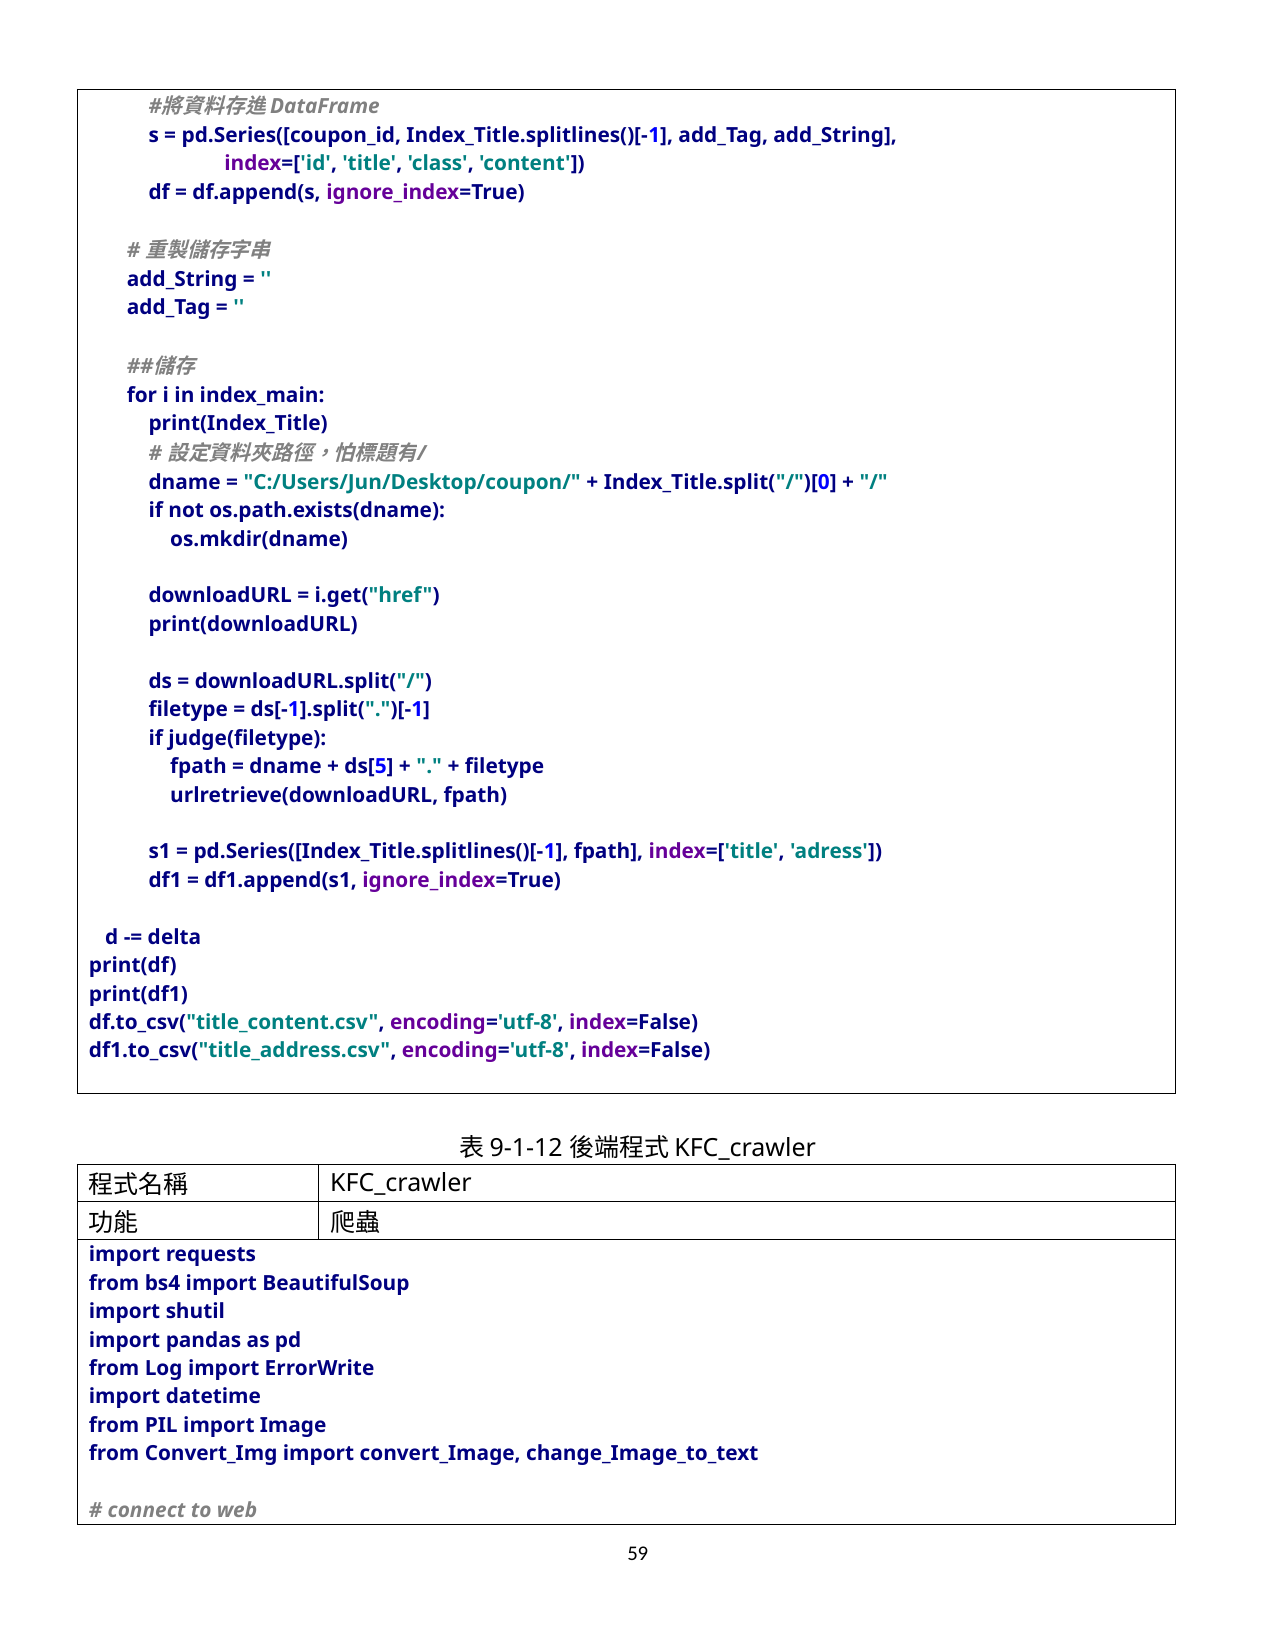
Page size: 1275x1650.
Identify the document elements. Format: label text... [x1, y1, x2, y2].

text 表9-1-12 後端程式KFC_crawler [89, 1128, 1186, 1164]
table_header 程式名稱 [78, 1165, 318, 1201]
table_cell 爬蟲 [319, 1202, 1175, 1238]
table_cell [78, 90, 1175, 1092]
table_header KFC_crawler [319, 1165, 1175, 1201]
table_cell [78, 1240, 1175, 1524]
table_cell 功能 [78, 1202, 318, 1238]
